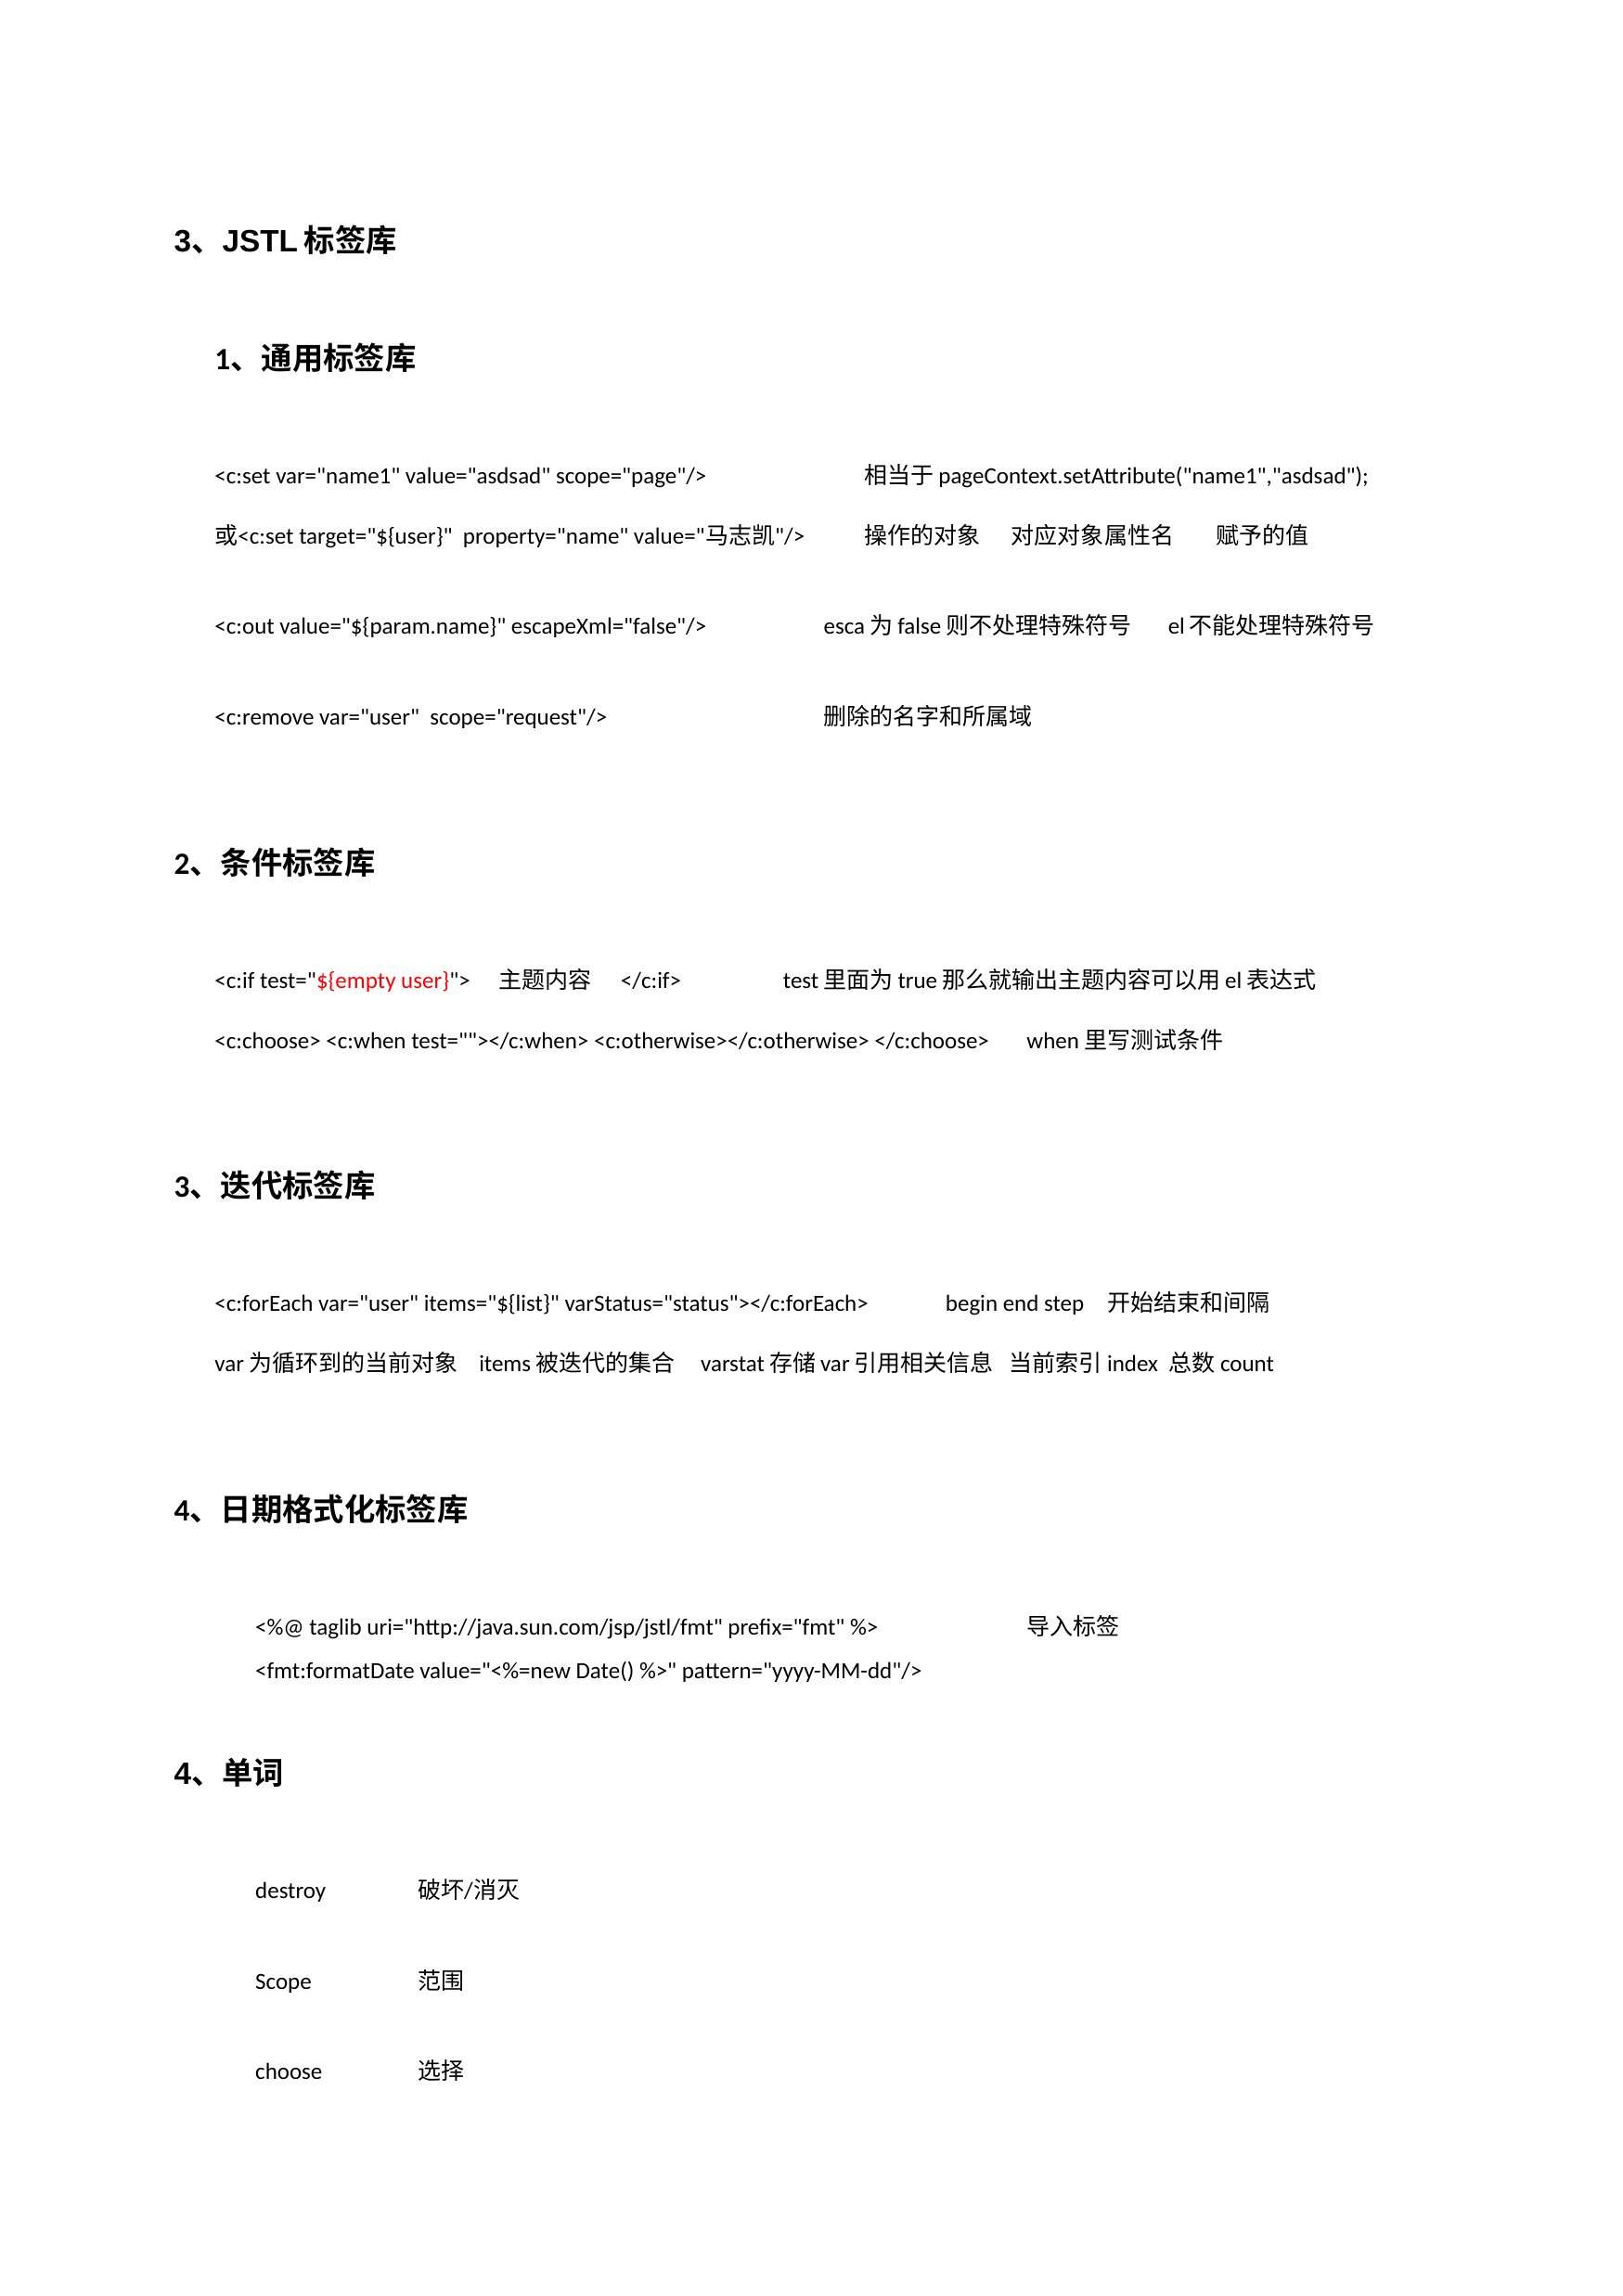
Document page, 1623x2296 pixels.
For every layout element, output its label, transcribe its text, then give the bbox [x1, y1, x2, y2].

subtitle 4、单词 [174, 1741, 1449, 1802]
subtitle 4、日期格式化标签库 [174, 1478, 1449, 1538]
text <c:forEach var="user" items="${list}" varStatus="status"></c:forEach> begin end step 开始结束和间隔 [174, 1272, 1449, 1332]
subtitle 3、迭代标签库 [174, 1154, 1449, 1214]
text <c:if test="${empty user}"> 主题内容 </c:if> test里面为true那么就输出主题内容可以用el表达式 [174, 948, 1449, 1008]
text 或<c:set target="${user}" property="name" value="马志凯"/> 操作的对象 对应对象属性名 赋予的值 [174, 504, 1449, 564]
subtitle 3、JSTL标签库 [174, 208, 1449, 268]
text choose 选择 [174, 2039, 1449, 2099]
text var 为循环到的当前对象 items被迭代的集合 varstat存储var引用相关信息 当前索引 index 总数 count [174, 1332, 1449, 1392]
text <c:remove var="user" scope="request"/> 删除的名字和所属域 [174, 685, 1449, 745]
text <c:set var="name1" value="asdsad" scope="page"/> 相当于pageContext.setAttribute("name1","asdsad"); [174, 443, 1449, 504]
text <%@ taglib uri="http://java.sun.com/jsp/jstl/fmt" prefix="fmt" %> 导入标签 [174, 1595, 1449, 1655]
text destroy 破坏/消灭 [214, 1858, 1449, 1918]
text <c:out value="${param.name}" escapeXml="false"/> esca为false则不处理特殊符号 el不能处理特殊符号 [174, 594, 1449, 654]
subtitle 1、通用标签库 [174, 326, 1449, 386]
text Scope 范围 [174, 1949, 1449, 2009]
subtitle 2、条件标签库 [174, 830, 1449, 891]
text <c:choose> <c:when test=""></c:when> <c:otherwise></c:otherwise> </c:choose> when里写测试条件 [174, 1008, 1449, 1069]
text <fmt:formatDate value="<%=new Date() %>" pattern="yyyy-MM-dd"/> [214, 1655, 1449, 1686]
